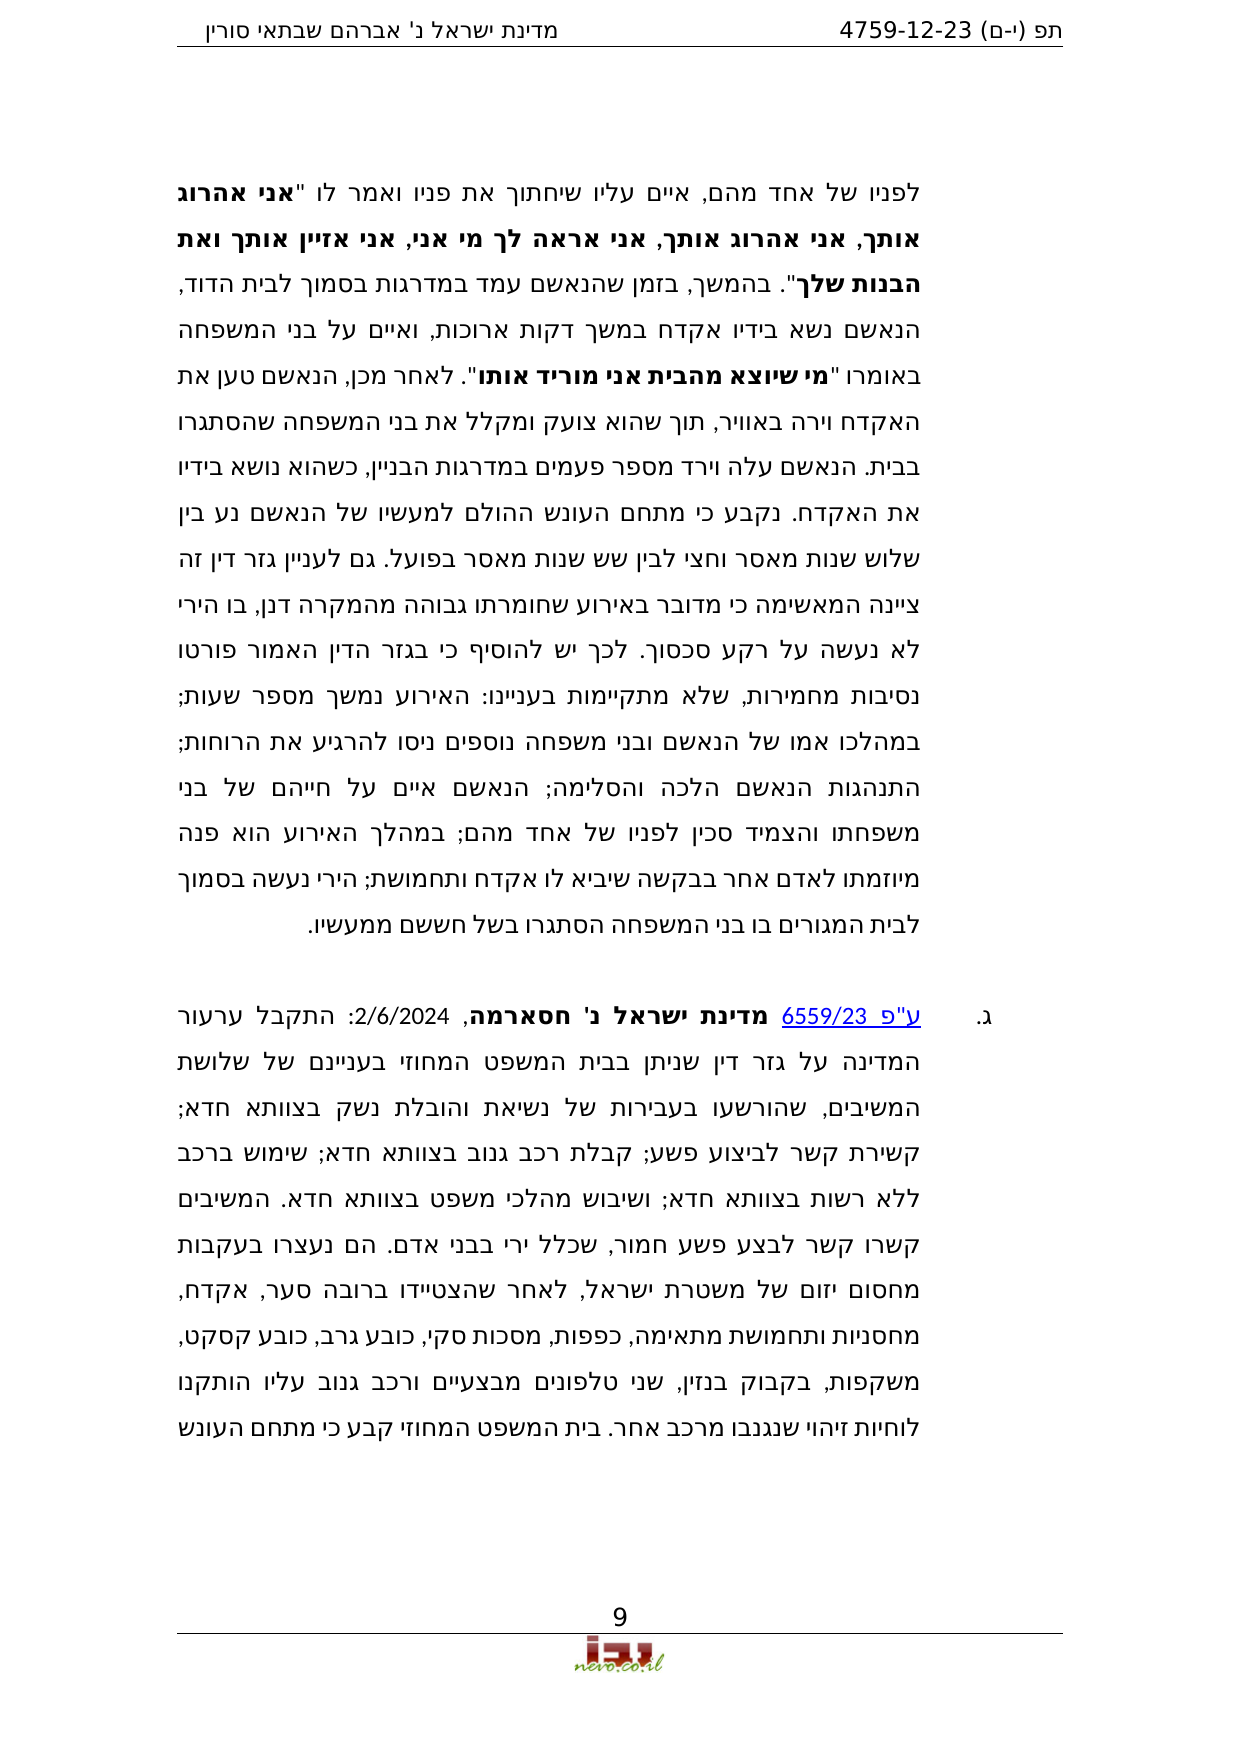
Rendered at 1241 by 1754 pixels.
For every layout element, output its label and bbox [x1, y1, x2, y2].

text [177, 177, 992, 939]
picture [574, 1635, 666, 1673]
text [177, 1000, 992, 1442]
